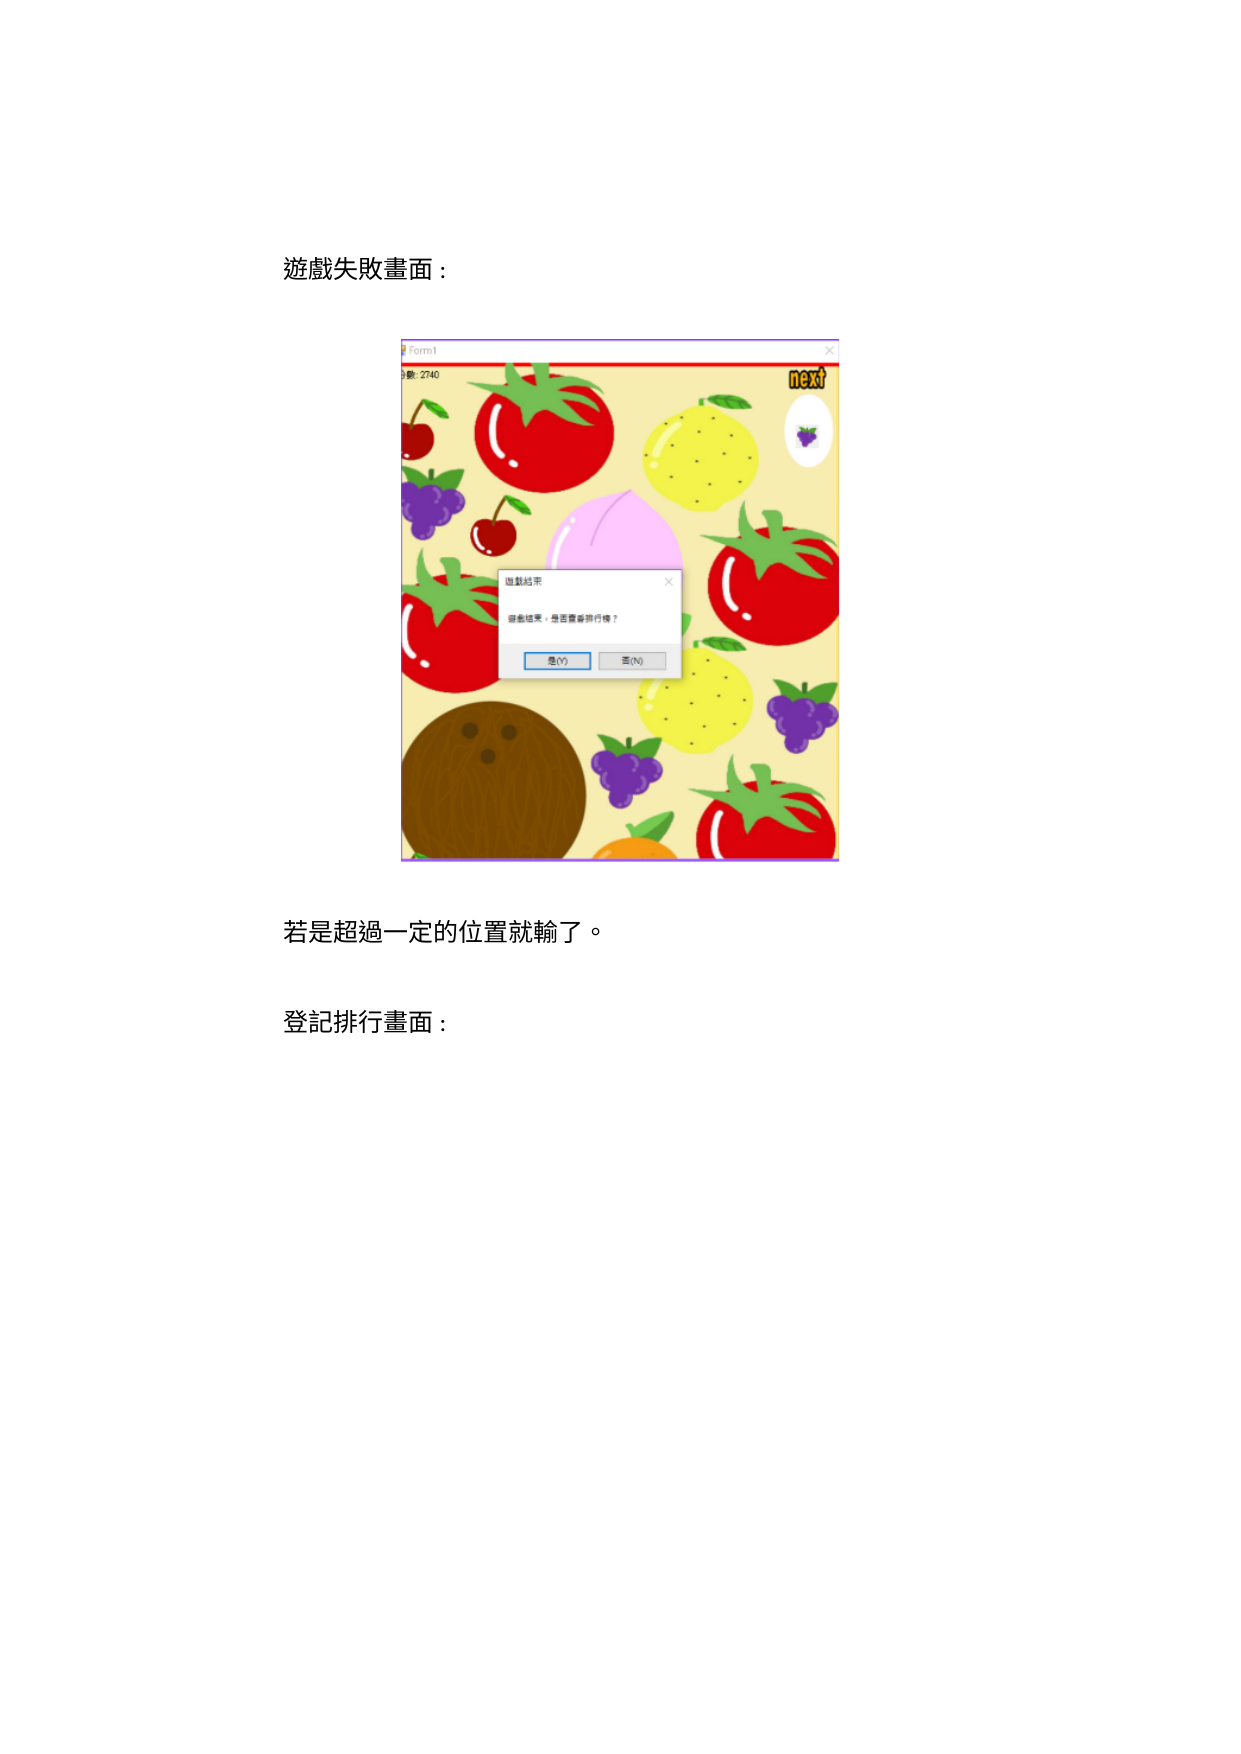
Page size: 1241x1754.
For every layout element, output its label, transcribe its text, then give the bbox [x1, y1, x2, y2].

picture [401, 339, 840, 862]
text 若是超過一定的位置就輸了。 [187, 912, 1053, 949]
text 登記排行畫面 : [187, 1002, 1053, 1040]
text 遊戲失敗畫面 : [187, 249, 1053, 287]
